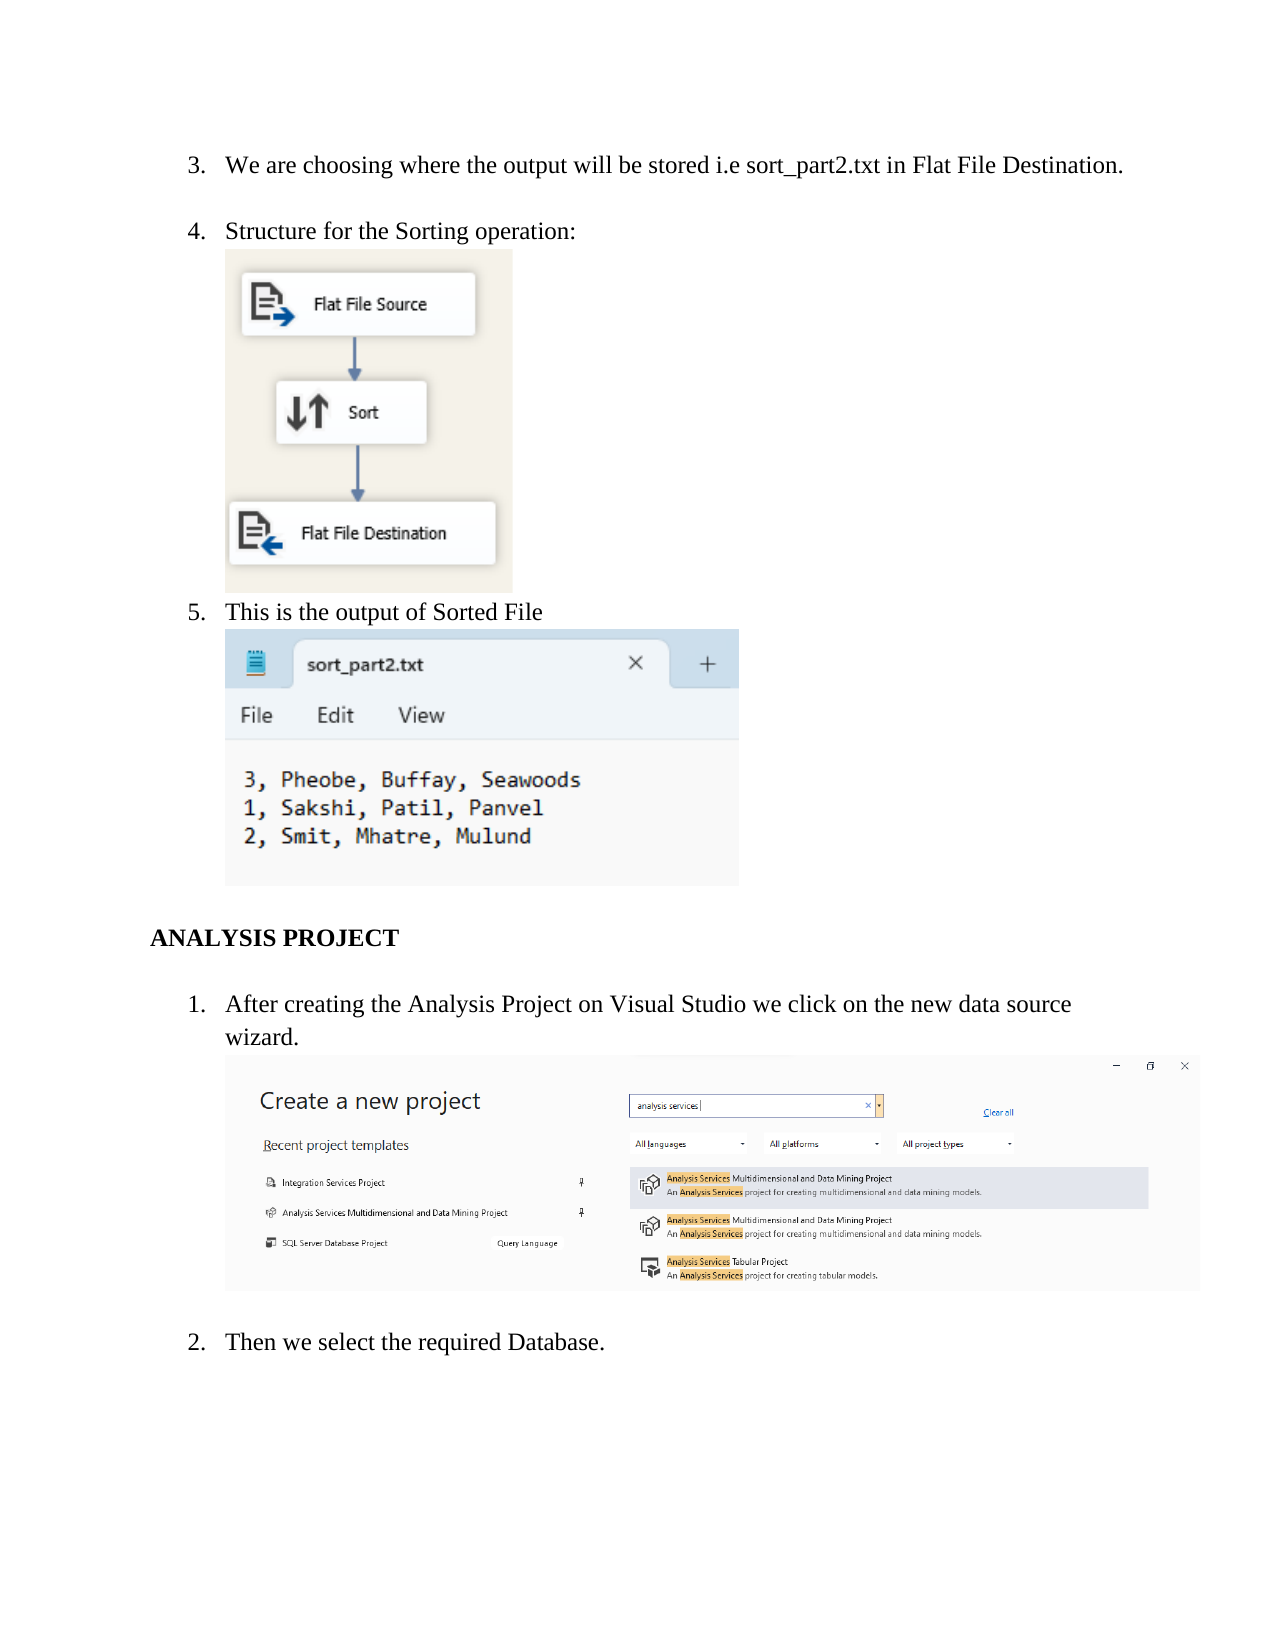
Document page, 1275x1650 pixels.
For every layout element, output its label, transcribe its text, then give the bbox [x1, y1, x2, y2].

text ANALYSIS PROJECT [150, 923, 1125, 952]
picture [225, 629, 739, 886]
picture [225, 1055, 1200, 1291]
list Then we select the required Database. [187, 1327, 1125, 1356]
list This is the output of Sorted File [187, 597, 1125, 625]
list Structure for the Sorting operation: [187, 216, 1125, 245]
picture [225, 249, 513, 593]
list After creating the Analysis Project on Visual Studio we click on the new data source wizard. [187, 989, 1125, 1051]
list We are choosing where the output will be stored i.e sort_part2.txt in Flat File Destination. [187, 150, 1125, 179]
